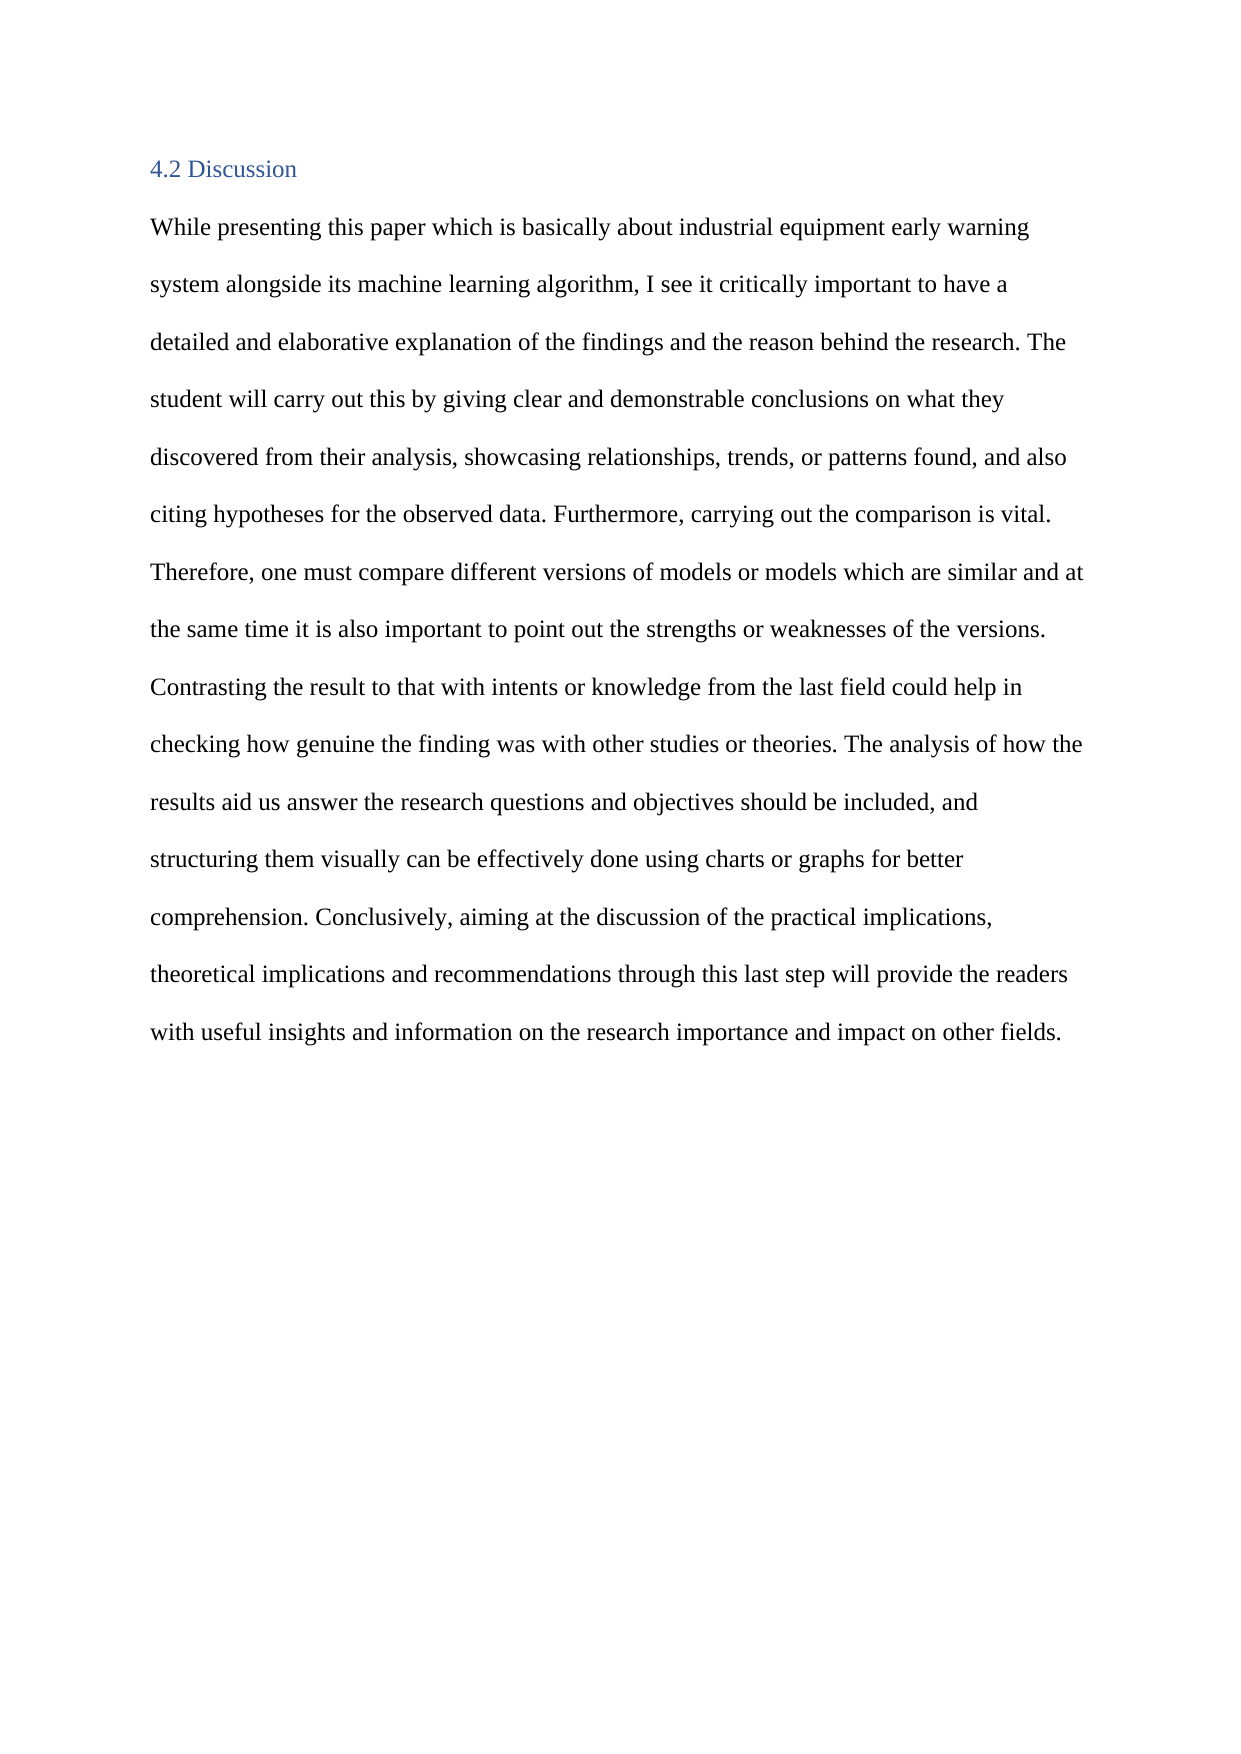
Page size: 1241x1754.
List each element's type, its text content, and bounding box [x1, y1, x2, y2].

subtitle 4.2 Discussion [150, 154, 1090, 183]
text While presenting this paper which is basically about industrial equipment early warning system alongside its machine learning algorithm, I see it critically important to have a detailed and elaborative explanation of the findings and the reason behind the research. The student will carry out this by giving clear and demonstrable conclusions on what they discovered from their analysis, showcasing relationships, trends, or patterns found, and also citing hypotheses for the observed data. Furthermore, carrying out the comparison is vital. Therefore, one must compare different versions of models or models which are similar and at the same time it is also important to point out the strengths or weaknesses of the versions. Contrasting the result to that with intents or knowledge from the last field could help in checking how genuine the finding was with other studies or theories. The analysis of how the results aid us answer the research questions and objectives should be included, and structuring them visually can be effectively done using charts or graphs for better comprehension. Conclusively, aiming at the discussion of the practical implications, theoretical implications and recommendations through this last step will provide the readers with useful insights and information on the research importance and impact on other fields. [150, 212, 1090, 1045]
